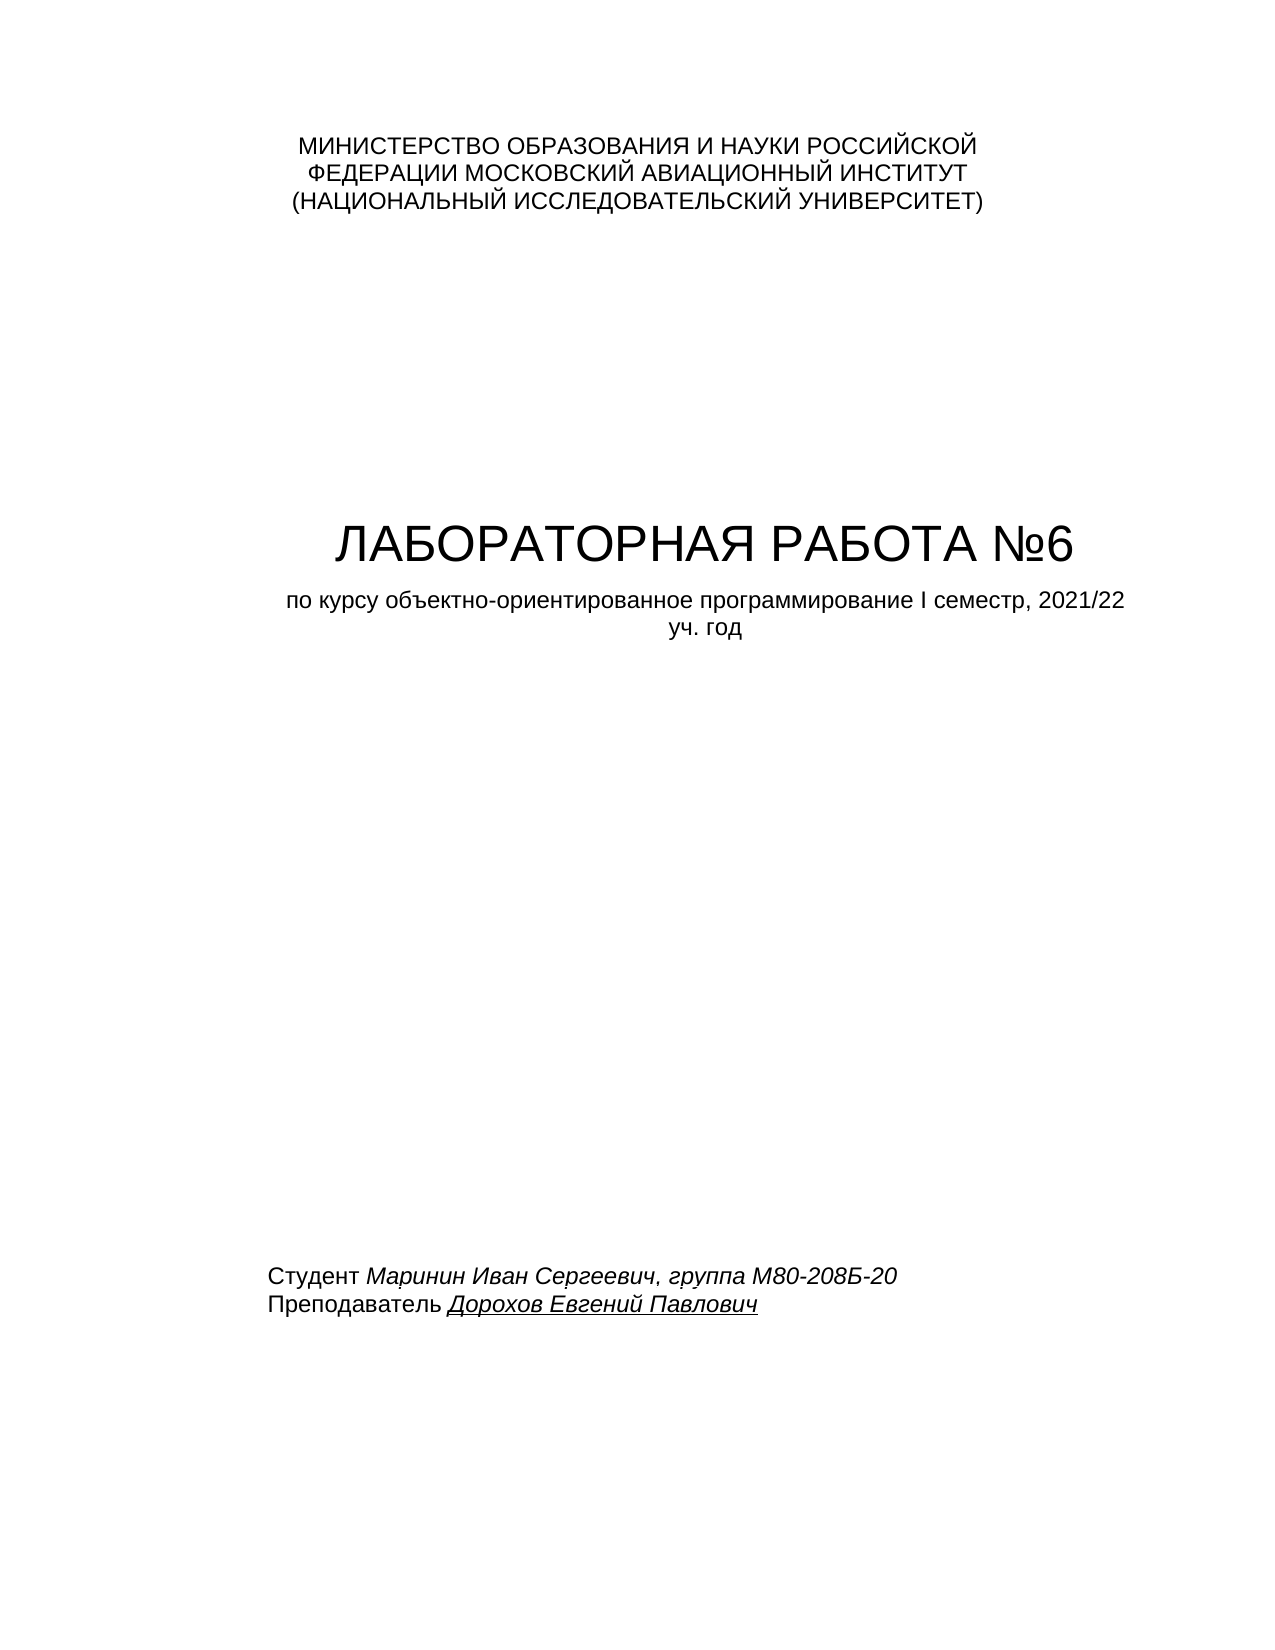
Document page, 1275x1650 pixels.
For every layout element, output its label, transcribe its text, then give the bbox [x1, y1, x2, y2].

text Студент Маринин Иван Сергеевич, группа М80-208Б-20 [267, 1262, 1143, 1289]
text Преподаватель Дорохов Евгений Павлович [267, 1290, 1143, 1317]
text по курсу объектно-ориентированное программирование I семестр, 2021/22 уч. год [267, 586, 1143, 641]
text ЛАБОРАТОРНАЯ РАБОТА №6 [267, 514, 1143, 572]
text МИНИСТЕРСТВО ОБРАЗОВАНИЯ И НАУКИ РОССИЙСКОЙ ФЕДЕРАЦИИ МОСКОВСКИЙ АВИАЦИОННЫЙ ИНСТИТУТ (НАЦИОНАЛЬНЫЙ ИССЛЕДОВАТЕЛЬСКИЙ УНИВЕРСИТЕТ) [214, 132, 1061, 214]
